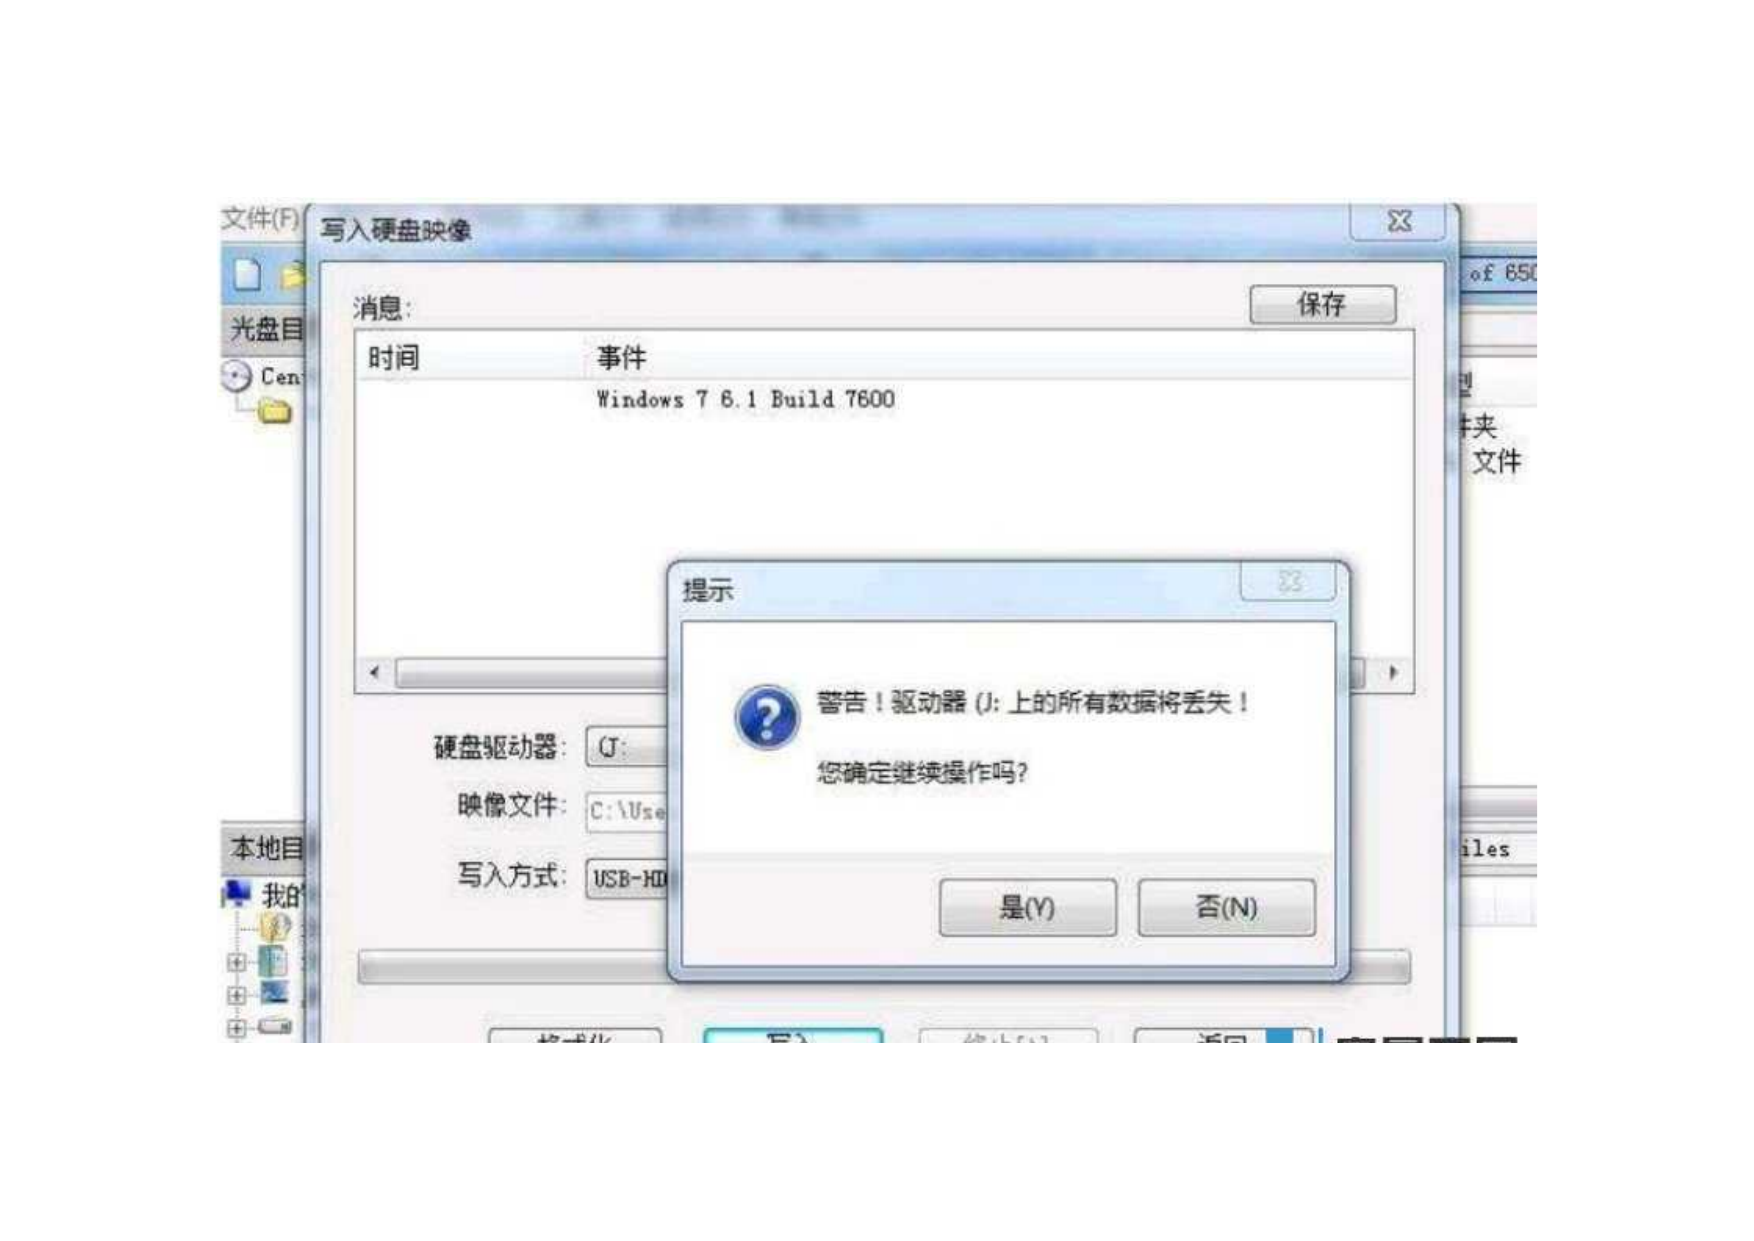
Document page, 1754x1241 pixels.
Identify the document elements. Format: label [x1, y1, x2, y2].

picture [216, 197, 1538, 1043]
